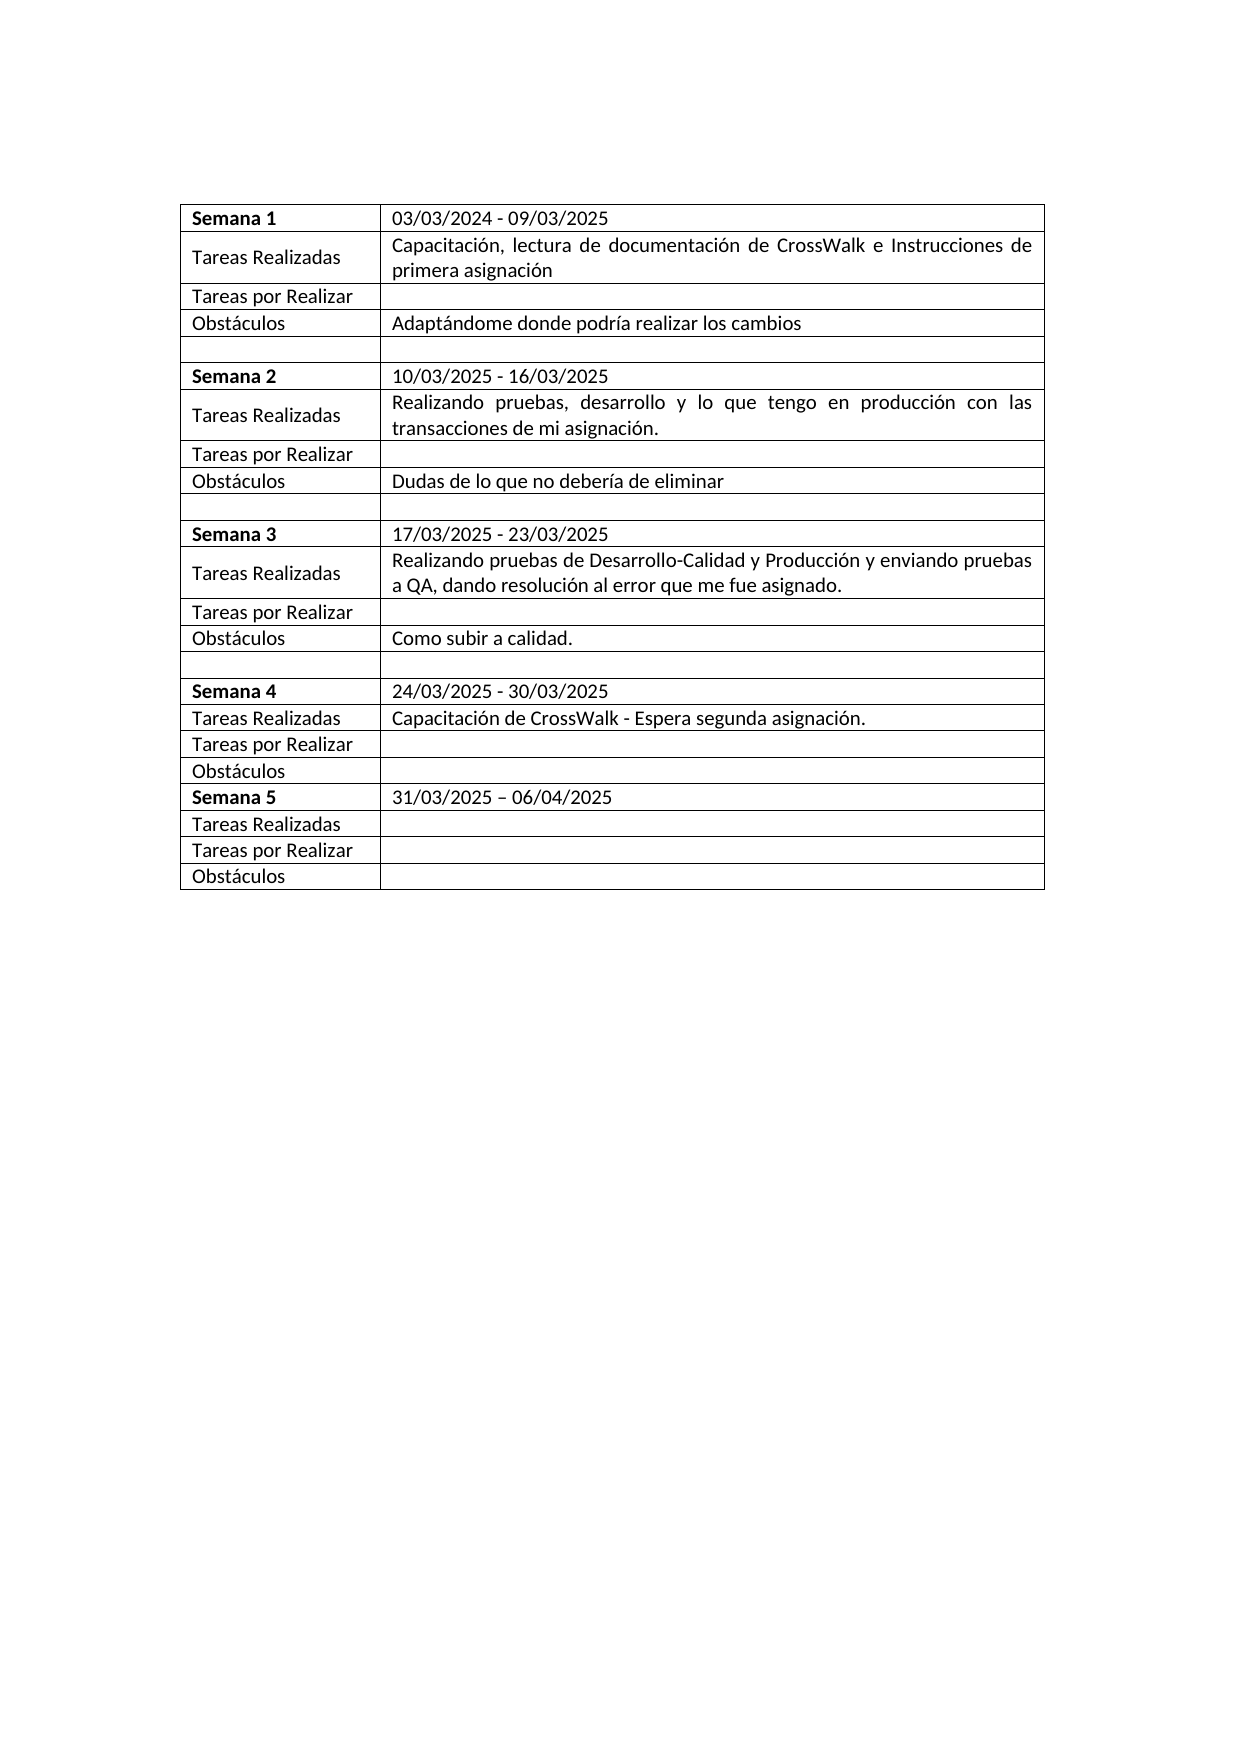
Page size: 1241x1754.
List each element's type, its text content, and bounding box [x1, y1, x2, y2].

table_cell Obstáculos [181, 864, 380, 889]
table_cell Obstáculos [181, 310, 380, 336]
table_cell [381, 441, 1044, 467]
table_cell [381, 811, 1044, 836]
table_cell Tareas por Realizar [181, 284, 380, 309]
table_cell Realizando pruebas, desarrollo y lo que tengo en producción con las transacciones de mi asignación. [381, 390, 1044, 440]
table_cell Tareas Realizadas [181, 811, 380, 836]
table_cell Tareas por Realizar [181, 441, 380, 467]
table_cell Semana 5 [181, 784, 380, 810]
table_cell Tareas por Realizar [181, 731, 380, 757]
table_cell [381, 864, 1044, 889]
table_cell Como subir a calidad. [381, 626, 1044, 651]
table_header Semana 1 [181, 205, 380, 231]
table_cell [381, 337, 1044, 362]
table_cell [381, 494, 1044, 520]
table_cell [381, 599, 1044, 624]
table_cell [381, 837, 1044, 863]
table_cell Semana 2 [181, 363, 380, 388]
table_cell [381, 731, 1044, 757]
table_cell 10/03/2025 - 16/03/2025 [381, 363, 1044, 388]
table_cell [381, 652, 1044, 677]
table_cell [381, 284, 1044, 309]
table_cell [181, 494, 380, 520]
table_cell Tareas Realizadas [181, 547, 380, 598]
table_cell Capacitación, lectura de documentación de CrossWalk e Instrucciones de primera asignación [381, 232, 1044, 283]
table_cell Obstáculos [181, 758, 380, 783]
table_cell Obstáculos [181, 626, 380, 651]
table_cell Adaptándome donde podría realizar los cambios [381, 310, 1044, 336]
table_cell 24/03/2025 - 30/03/2025 [381, 679, 1044, 704]
table_cell Tareas por Realizar [181, 599, 380, 624]
table_cell [381, 758, 1044, 783]
table_cell Tareas Realizadas [181, 232, 380, 283]
table_cell 17/03/2025 - 23/03/2025 [381, 521, 1044, 546]
table_cell Tareas Realizadas [181, 390, 380, 440]
table_cell Tareas Realizadas [181, 705, 380, 730]
table_cell Dudas de lo que no debería de eliminar [381, 468, 1044, 493]
table_header 03/03/2024 - 09/03/2025 [381, 205, 1044, 231]
table_cell Capacitación de CrossWalk - Espera segunda asignación. [381, 705, 1044, 730]
table_cell [181, 652, 380, 677]
table_cell 31/03/2025 – 06/04/2025 [381, 784, 1044, 810]
table_cell Tareas por Realizar [181, 837, 380, 863]
table_cell Obstáculos [181, 468, 380, 493]
table_cell Semana 4 [181, 679, 380, 704]
table_cell [181, 337, 380, 362]
table_cell Semana 3 [181, 521, 380, 546]
table_cell Realizando pruebas de Desarrollo-Calidad y Producción y enviando pruebas a QA, dando resolución al error que me fue asignado. [381, 547, 1044, 598]
